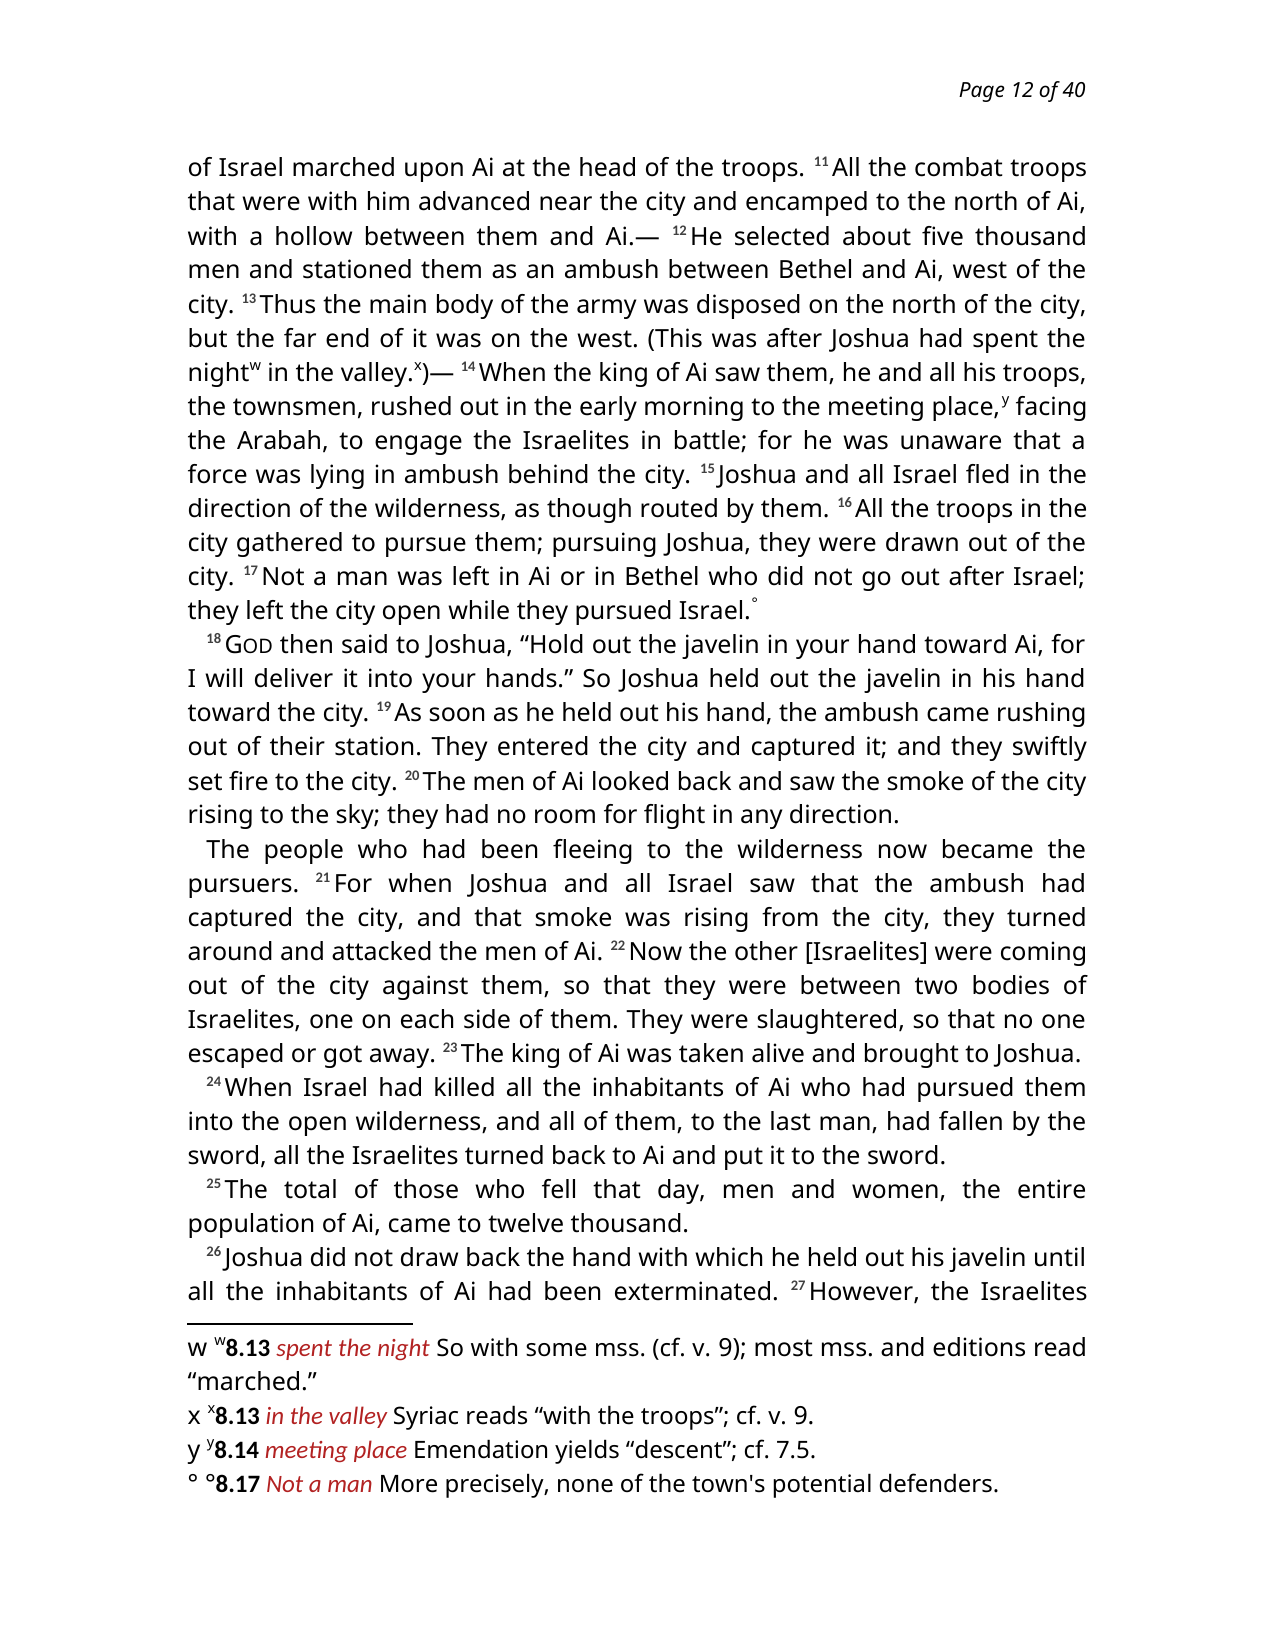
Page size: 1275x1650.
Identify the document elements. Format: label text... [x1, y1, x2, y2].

text The people who had been fleeing to the wilderness now became the pursuers. 21 For when Joshua and all Israel saw that the ambush had captured the city, and that smoke was rising from the city, they turned around and attacked the men of Ai. 22 Now the other [Israelites] were coming out of the city against them, so that they were between two bodies of Israelites, one on each side of them. They were slaughtered, so that no one escaped or got away. 23 The king of Ai was taken alive and brought to Joshua. [187, 831, 1087, 1070]
text 24 When Israel had killed all the inhabitants of Ai who had pursued them into the open wilderness, and all of them, to the last man, had fallen by the sword, all the Israelites turned back to Ai and put it to the sword. [187, 1070, 1087, 1172]
text 18 God then said to Joshua, “Hold out the javelin in your hand toward Ai, for I will deliver it into your hands.” So Joshua held out the javelin in his hand toward the city. 19 As soon as he held out his hand, the ambush came rushing out of their station. They entered the city and captured it; and they swiftly set fire to the city. 20 The men of Ai looked back and saw the smoke of the city rising to the sky; they had no room for flight in any direction. [187, 627, 1087, 831]
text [187, 150, 1087, 627]
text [187, 1240, 1087, 1308]
text 25 The total of those who fell that day, men and women, the entire population of Ai, came to twelve thousand. [187, 1172, 1087, 1240]
